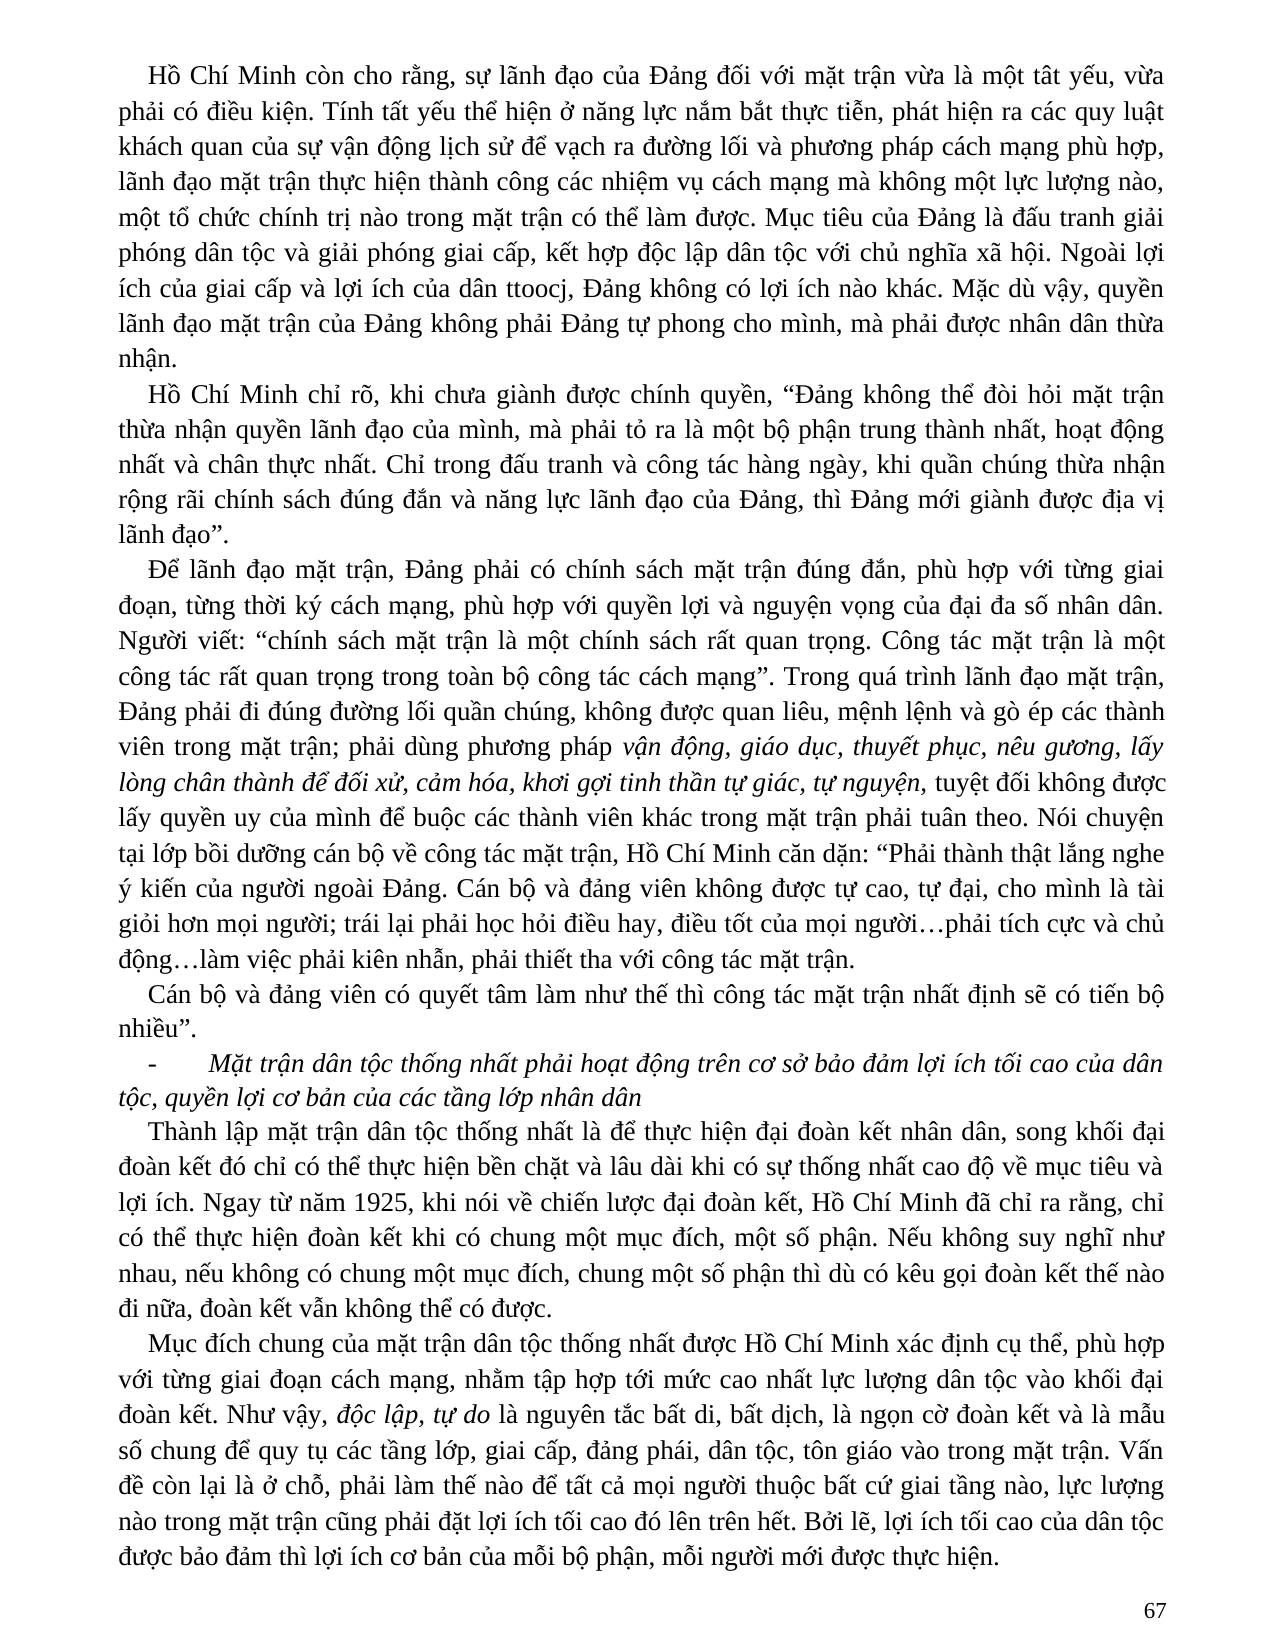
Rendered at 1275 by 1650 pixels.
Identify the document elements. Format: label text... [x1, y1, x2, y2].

text Hồ Chí Minh chỉ rõ, khi chưa giành được chính quyền, “Đảng không thể đòi hỏi mặt trận thừa nhận quyền lãnh đạo của mình, mà phải tỏ ra là một bộ phận trung thành nhất, hoạt động nhất và chân thực nhất. Chỉ trong đấu tranh và công tác hàng ngày, khi quần chúng thừa nhận rộng rãi chính sách đúng đắn và năng lực lãnh đạo của Đảng, thì Đảng mới giành được địa vị lãnh đạo”. [118, 378, 1167, 549]
text Mục đích chung của mặt trận dân tộc thống nhất được Hồ Chí Minh xác định cụ thể, phù hợp với từng giai đoạn cách mạng, nhằm tập hợp tới mức cao nhất lực lượng dân tộc vào khối đại đoàn kết. Như vậy, độc lập, tự do là nguyên tắc bất di, bất dịch, là ngọn cờ đoàn kết và là mẫu số chung để quy tụ các tầng lớp, giai cấp, đảng phái, dân tộc, tôn giáo vào trong mặt trận. Vấn đề còn lại là ở chỗ, phải làm thế nào để tất cả mọi người thuộc bất cứ giai tầng nào, lực lượng nào trong mặt trận cũng phải đặt lợi ích tối cao đó lên trên hết. Bởi lẽ, lợi ích tối cao của dân tộc được bảo đảm thì lợi ích cơ bản của mỗi bộ phận, mỗi người mới được thực hiện. [118, 1328, 1167, 1571]
text Để lãnh đạo mặt trận, Đảng phải có chính sách mặt trận đúng đắn, phù hợp với từng giai đoạn, từng thời ký cách mạng, phù hợp với quyền lợi và nguyện vọng của đại đa số nhân dân. Người viết: “chính sách mặt trận là một chính sách rất quan trọng. Công tác mặt trận là một công tác rất quan trọng trong toàn bộ công tác cách mạng”. Trong quá trình lãnh đạo mặt trận, Đảng phải đi đúng đường lối quần chúng, không được quan liêu, mệnh lệnh và gò ép các thành viên trong mặt trận; phải dùng phương pháp vận động, giáo dục, thuyết phục, nêu gương, lấy lòng chân thành để đối xử, cảm hóa, khơi gợi tinh thần tự giác, tự nguyện, tuyệt đối không được lấy quyền uy của mình để buộc các thành viên khác trong mặt trận phải tuân theo. Nói chuyện tại lớp bồi dưỡng cán bộ về công tác mặt trận, Hồ Chí Minh căn dặn: “Phải thành thật lắng nghe ý kiến của người ngoài Đảng. Cán bộ và đảng viên không được tự cao, tự đại, cho mình là tài giỏi hơn mọi người; trái lại phải học hỏi điều hay, điều tốt của mọi người…phải tích cực và chủ động…làm việc phải kiên nhẫn, phải thiết tha với công tác mặt trận. [118, 553, 1167, 974]
text Cán bộ và đảng viên có quyết tâm làm như thế thì công tác mặt trận nhất định sẽ có tiến bộ nhiều”. [118, 978, 1167, 1044]
list Mặt trận dân tộc thống nhất phải hoạt động trên cơ sở bảo đảm lợi ích tối cao của dân tộc, quyền lợi cơ bản của các tầng lớp nhân dân [118, 1047, 1167, 1112]
text Hồ Chí Minh còn cho rằng, sự lãnh đạo của Đảng đối với mặt trận vừa là một tât yếu, vừa phải có điều kiện. Tính tất yếu thể hiện ở năng lực nắm bắt thực tiễn, phát hiện ra các quy luật khách quan của sự vận động lịch sử để vạch ra đường lối và phương pháp cách mạng phù hợp, lãnh đạo mặt trận thực hiện thành công các nhiệm vụ cách mạng mà không một lực lượng nào, một tổ chức chính trị nào trong mặt trận có thể làm được. Mục tiêu của Đảng là đấu tranh giải phóng dân tộc và giải phóng giai cấp, kết hợp độc lập dân tộc với chủ nghĩa xã hội. Ngoài lợi ích của giai cấp và lợi ích của dân ttoocj, Đảng không có lợi ích nào khác. Mặc dù vậy, quyền lãnh đạo mặt trận của Đảng không phải Đảng tự phong cho mình, mà phải được nhân dân thừa nhận. [118, 59, 1167, 374]
text Thành lập mặt trận dân tộc thống nhất là để thực hiện đại đoàn kết nhân dân, song khối đại đoàn kết đó chỉ có thể thực hiện bền chặt và lâu dài khi có sự thống nhất cao độ về mục tiêu và lợi ích. Ngay từ năm 1925, khi nói về chiến lược đại đoàn kết, Hồ Chí Minh đã chỉ ra rằng, chỉ có thể thực hiện đoàn kết khi có chung một mục đích, một số phận. Nếu không suy nghĩ như nhau, nếu không có chung một mục đích, chung một số phận thì dù có kêu gọi đoàn kết thế nào đi nữa, đoàn kết vẫn không thể có được. [118, 1115, 1167, 1323]
